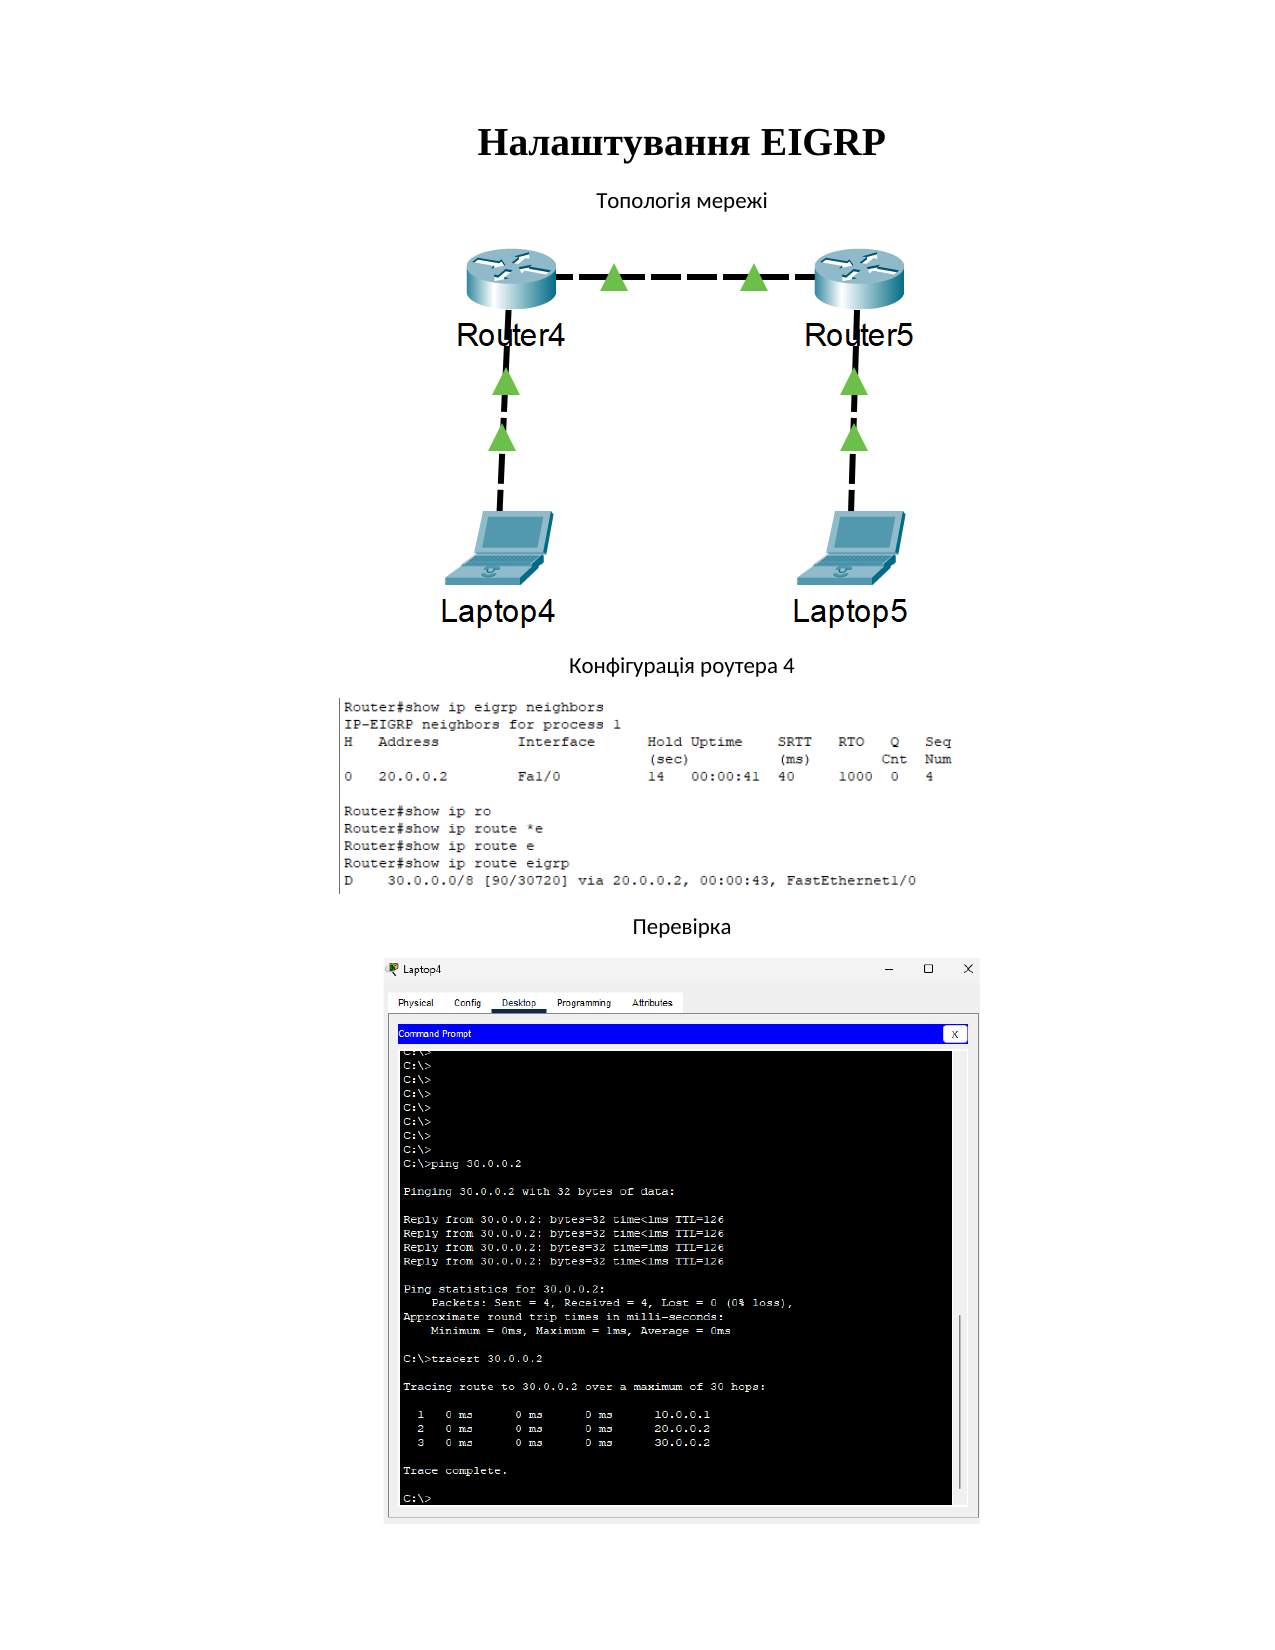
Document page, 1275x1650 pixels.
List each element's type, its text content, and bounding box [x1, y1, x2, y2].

subtitle Налаштування EIGRP [177, 118, 1186, 164]
text Перевірка [177, 912, 1186, 940]
picture [437, 233, 927, 633]
picture [383, 958, 980, 1524]
text Топологія мережі [177, 186, 1186, 214]
picture [339, 698, 1025, 894]
text Конфігурація роутера 4 [177, 651, 1186, 679]
